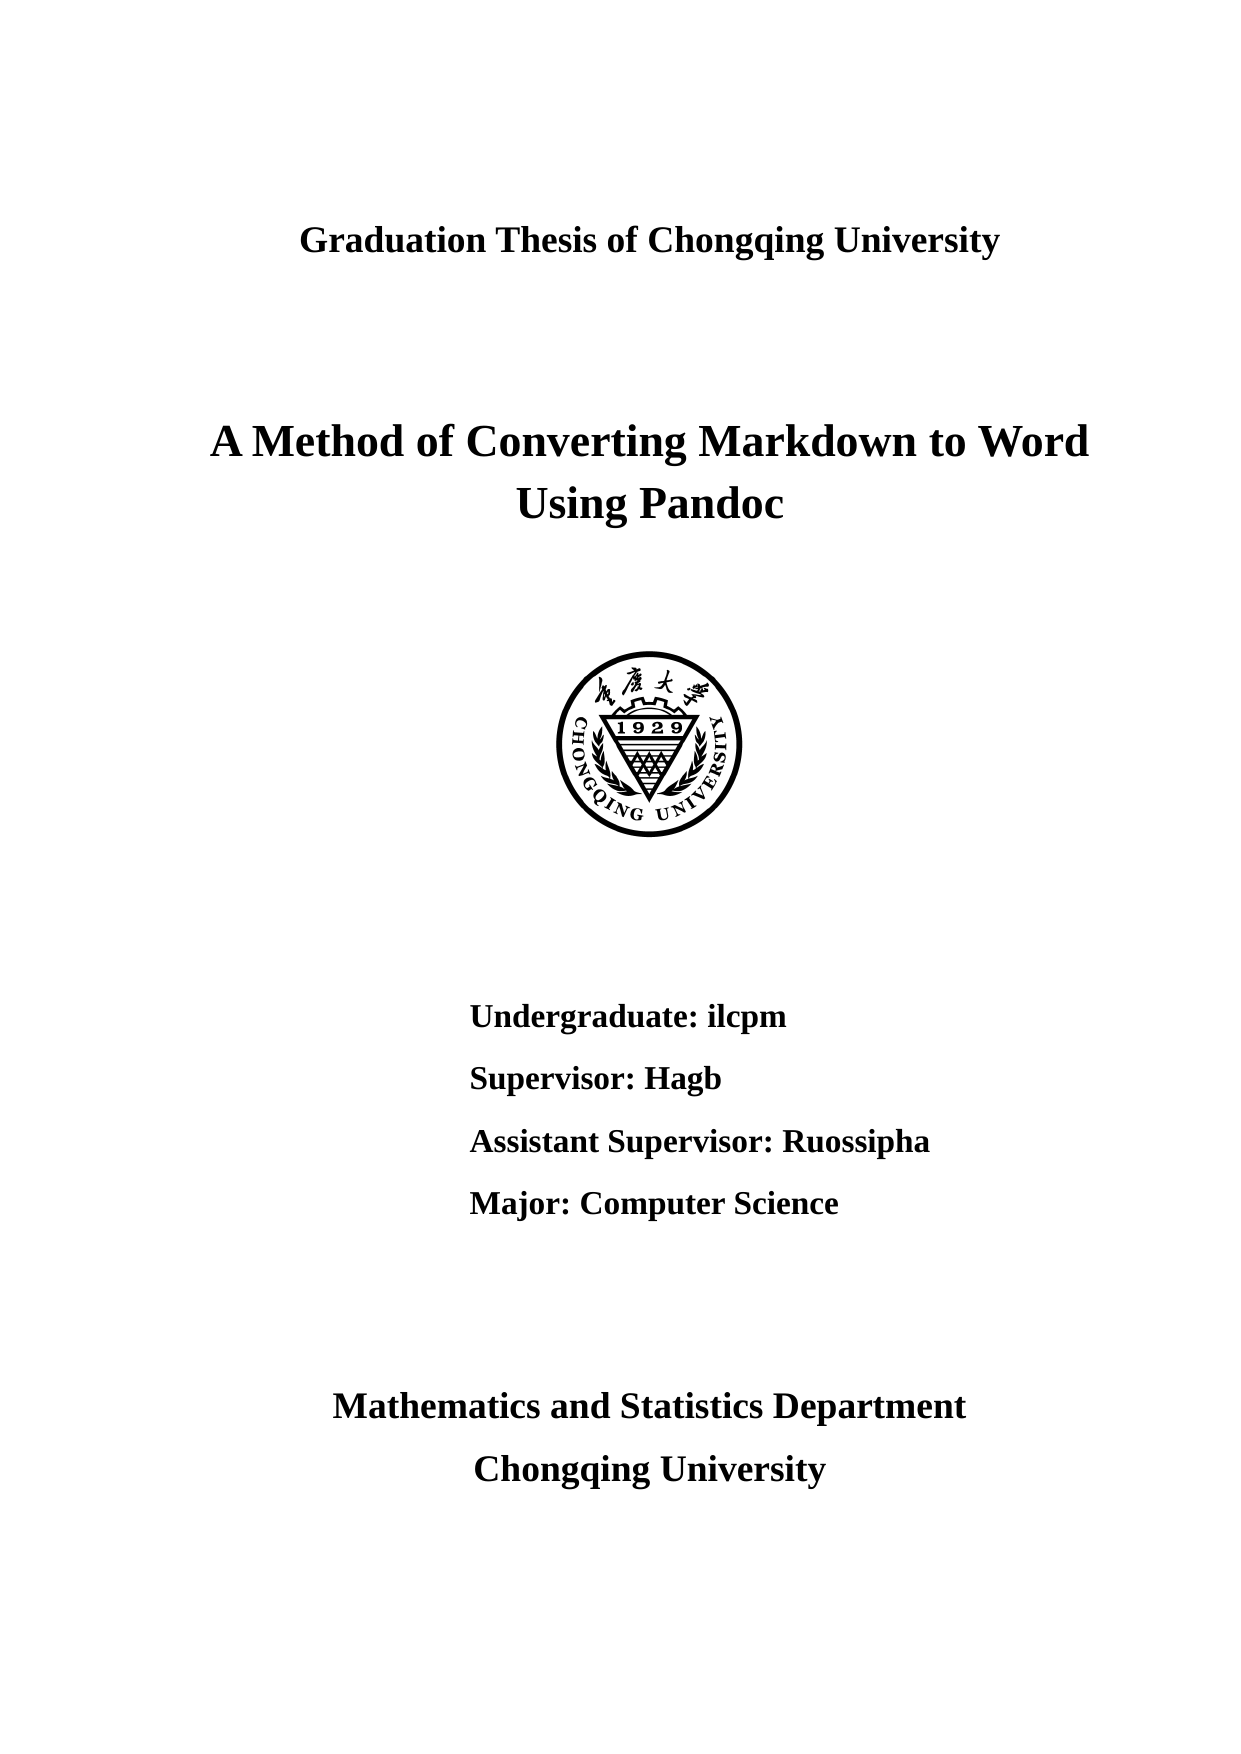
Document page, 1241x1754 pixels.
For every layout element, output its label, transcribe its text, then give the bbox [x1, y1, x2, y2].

subtitle A Method of Converting Markdown to Word Using Pandoc [207, 406, 1092, 531]
picture [550, 643, 749, 842]
title Mathematics and Statistics Department Chongqing University [207, 1369, 1092, 1494]
title Graduation Thesis of Chongqing University [207, 202, 1092, 265]
text Undergraduate: ilcpm Supervisor: Hagb Assistant Supervisor: Ruossipha Major: Computer Science [207, 977, 1092, 1289]
